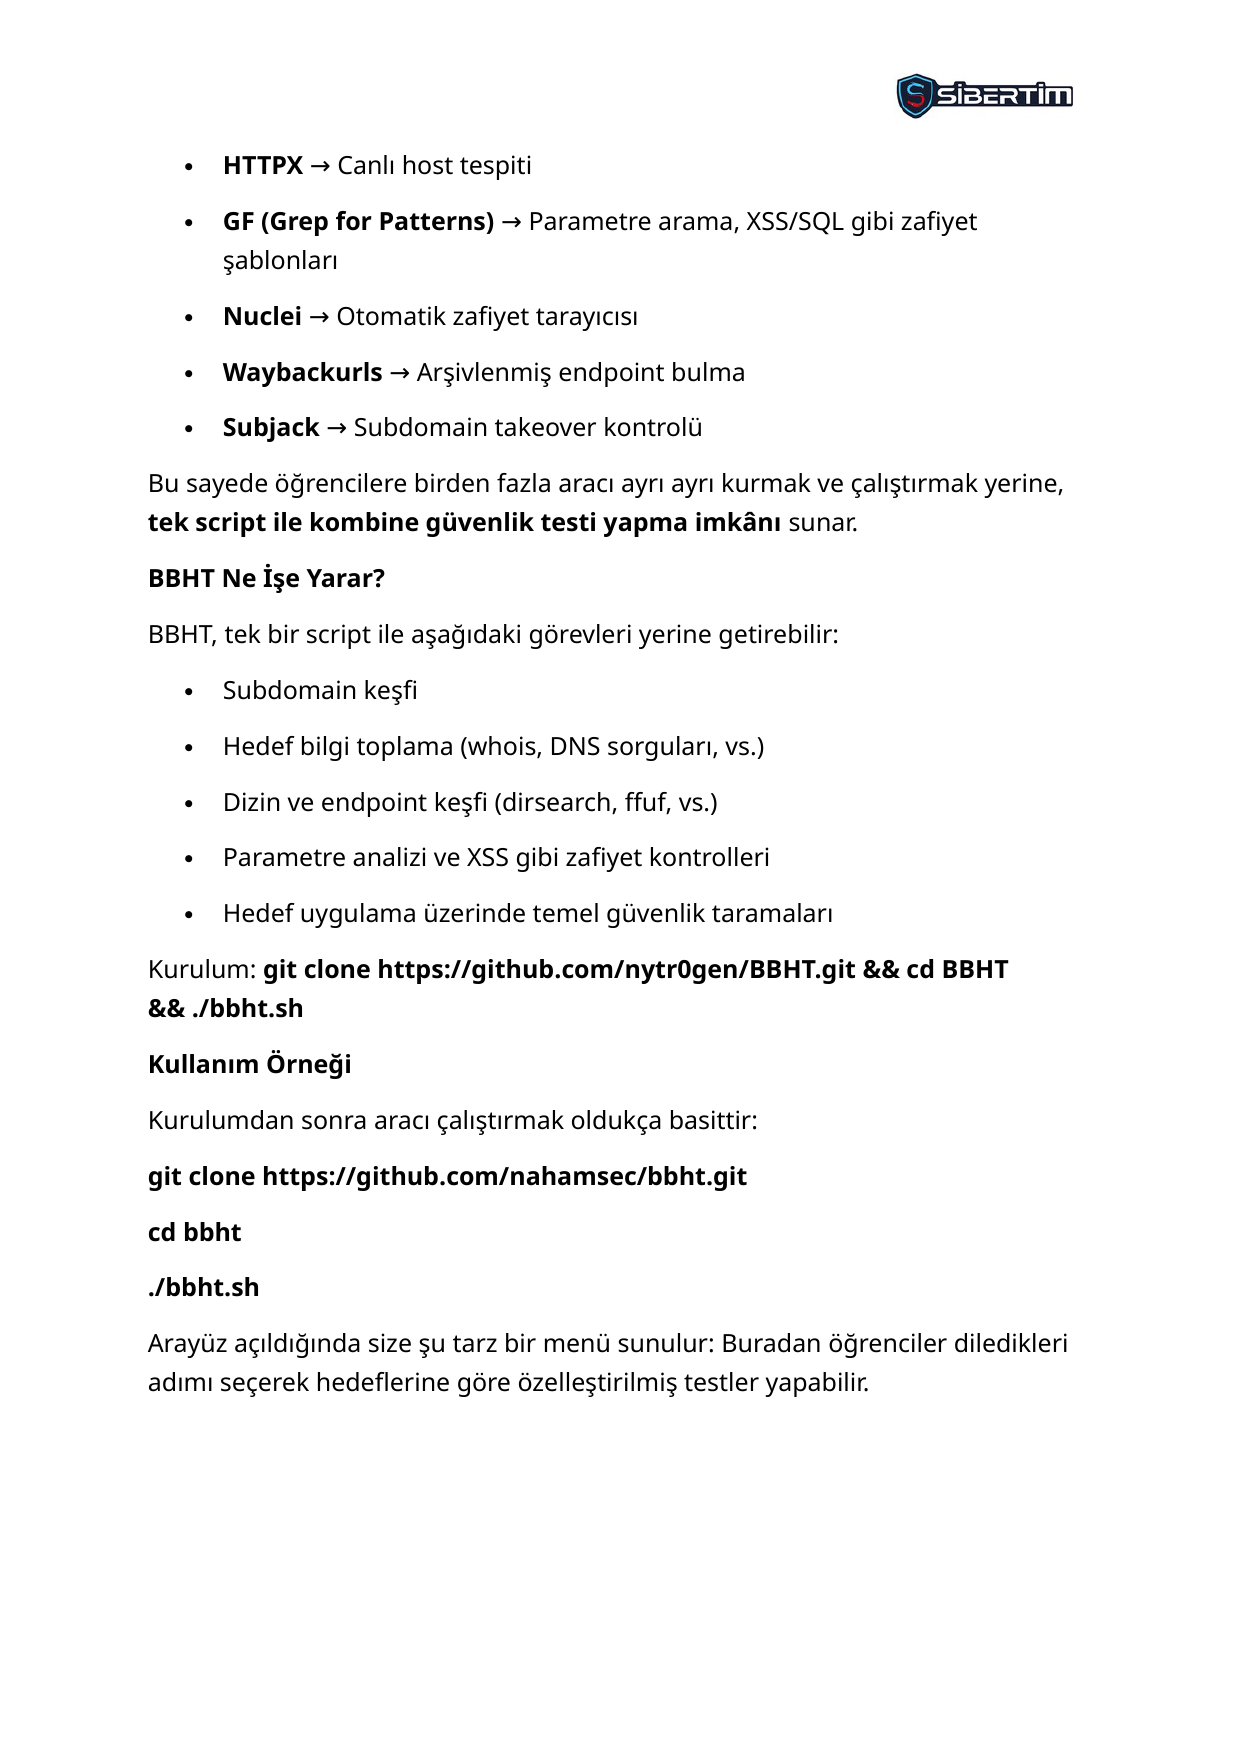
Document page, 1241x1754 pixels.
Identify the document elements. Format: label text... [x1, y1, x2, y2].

list Nuclei → Otomatik zafiyet tarayıcısı [185, 298, 1093, 332]
text Kurulum: git clone https://github.com/nytr0gen/BBHT.git && cd BBHT && ./bbht.sh [148, 952, 1093, 1025]
text Kullanım Örneği [148, 1047, 1093, 1081]
text cd bbht [148, 1214, 1093, 1248]
text git clone https://github.com/nahamsec/bbht.git [148, 1158, 1093, 1192]
text Bu sayede öğrencilere birden fazla aracı ayrı ayrı kurmak ve çalıştırmak yerine, tek script ile kombine güvenlik testi yapma imkânı sunar. [148, 466, 1093, 539]
list Subdomain keşfi [185, 673, 1093, 707]
list Waybackurls → Arşivlenmiş endpoint bulma [185, 354, 1093, 388]
list Hedef bilgi toplama (whois, DNS sorguları, vs.) [185, 728, 1093, 762]
list Hedef uygulama üzerinde temel güvenlik taramaları [185, 896, 1093, 930]
list Subjack → Subdomain takeover kontrolü [185, 410, 1093, 444]
text Arayüz açıldığında size şu tarz bir menü sunulur: Buradan öğrenciler diledikleri adımı seçerek hedeflerine göre özelleştirilmiş testler yapabilir. [148, 1326, 1093, 1399]
text BBHT, tek bir script ile aşağıdaki görevleri yerine getirebilir: [148, 617, 1093, 651]
list GF (Grep for Patterns) → Parametre arama, XSS/SQL gibi zafiyet şablonları [185, 203, 1093, 277]
list Dizin ve endpoint keşfi (dirsearch, ffuf, vs.) [185, 784, 1093, 818]
text BBHT Ne İşe Yarar? [148, 561, 1093, 595]
list HTTPX → Canlı host tespiti [185, 148, 1093, 182]
picture [893, 73, 1074, 119]
text ./bbht.sh [148, 1270, 1093, 1304]
text Kurulumdan sonra aracı çalıştırmak oldukça basittir: [148, 1103, 1093, 1137]
list Parametre analizi ve XSS gibi zafiyet kontrolleri [185, 840, 1093, 874]
